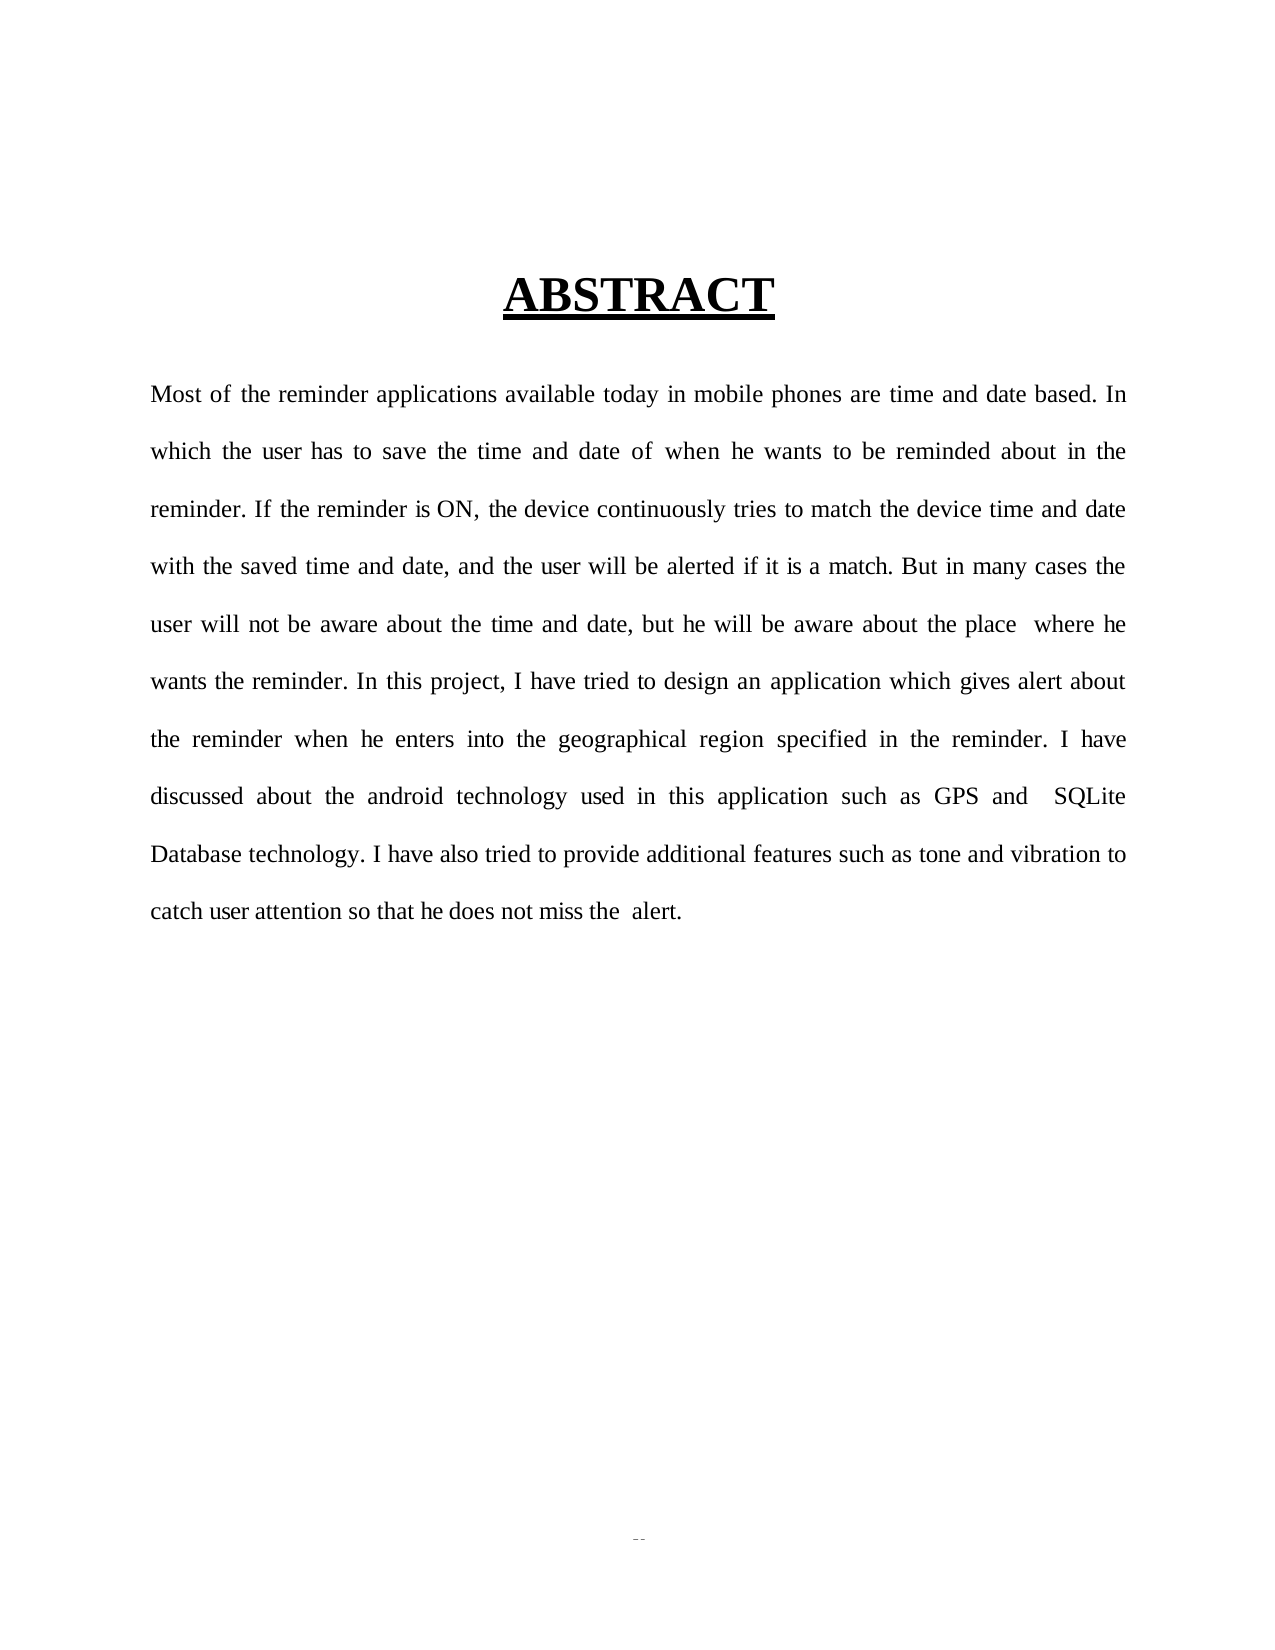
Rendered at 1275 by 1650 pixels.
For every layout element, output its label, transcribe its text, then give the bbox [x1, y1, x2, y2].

text ABSTRACT [213, 264, 1065, 322]
text Most of the reminder applications available today in mobile phones are time and date based. In which the user has to save the time and date of when he wants to be reminded about in the reminder. If the reminder is ON, the device continuously tries to match the device time and date with the saved time and date, and the user will be alerted if it is a match. But in many cases the user will not be aware about the time and date, but he will be aware about the place where he wants the reminder. In this project, I have tried to design an application which gives alert about the reminder when he enters into the geographical region specified in the reminder. I have discussed about the android technology used in this application such as GPS and SQLite Database technology. I have also tried to provide additional features such as tone and vibration to catch user attention so that he does not miss the alert. [150, 379, 1127, 925]
